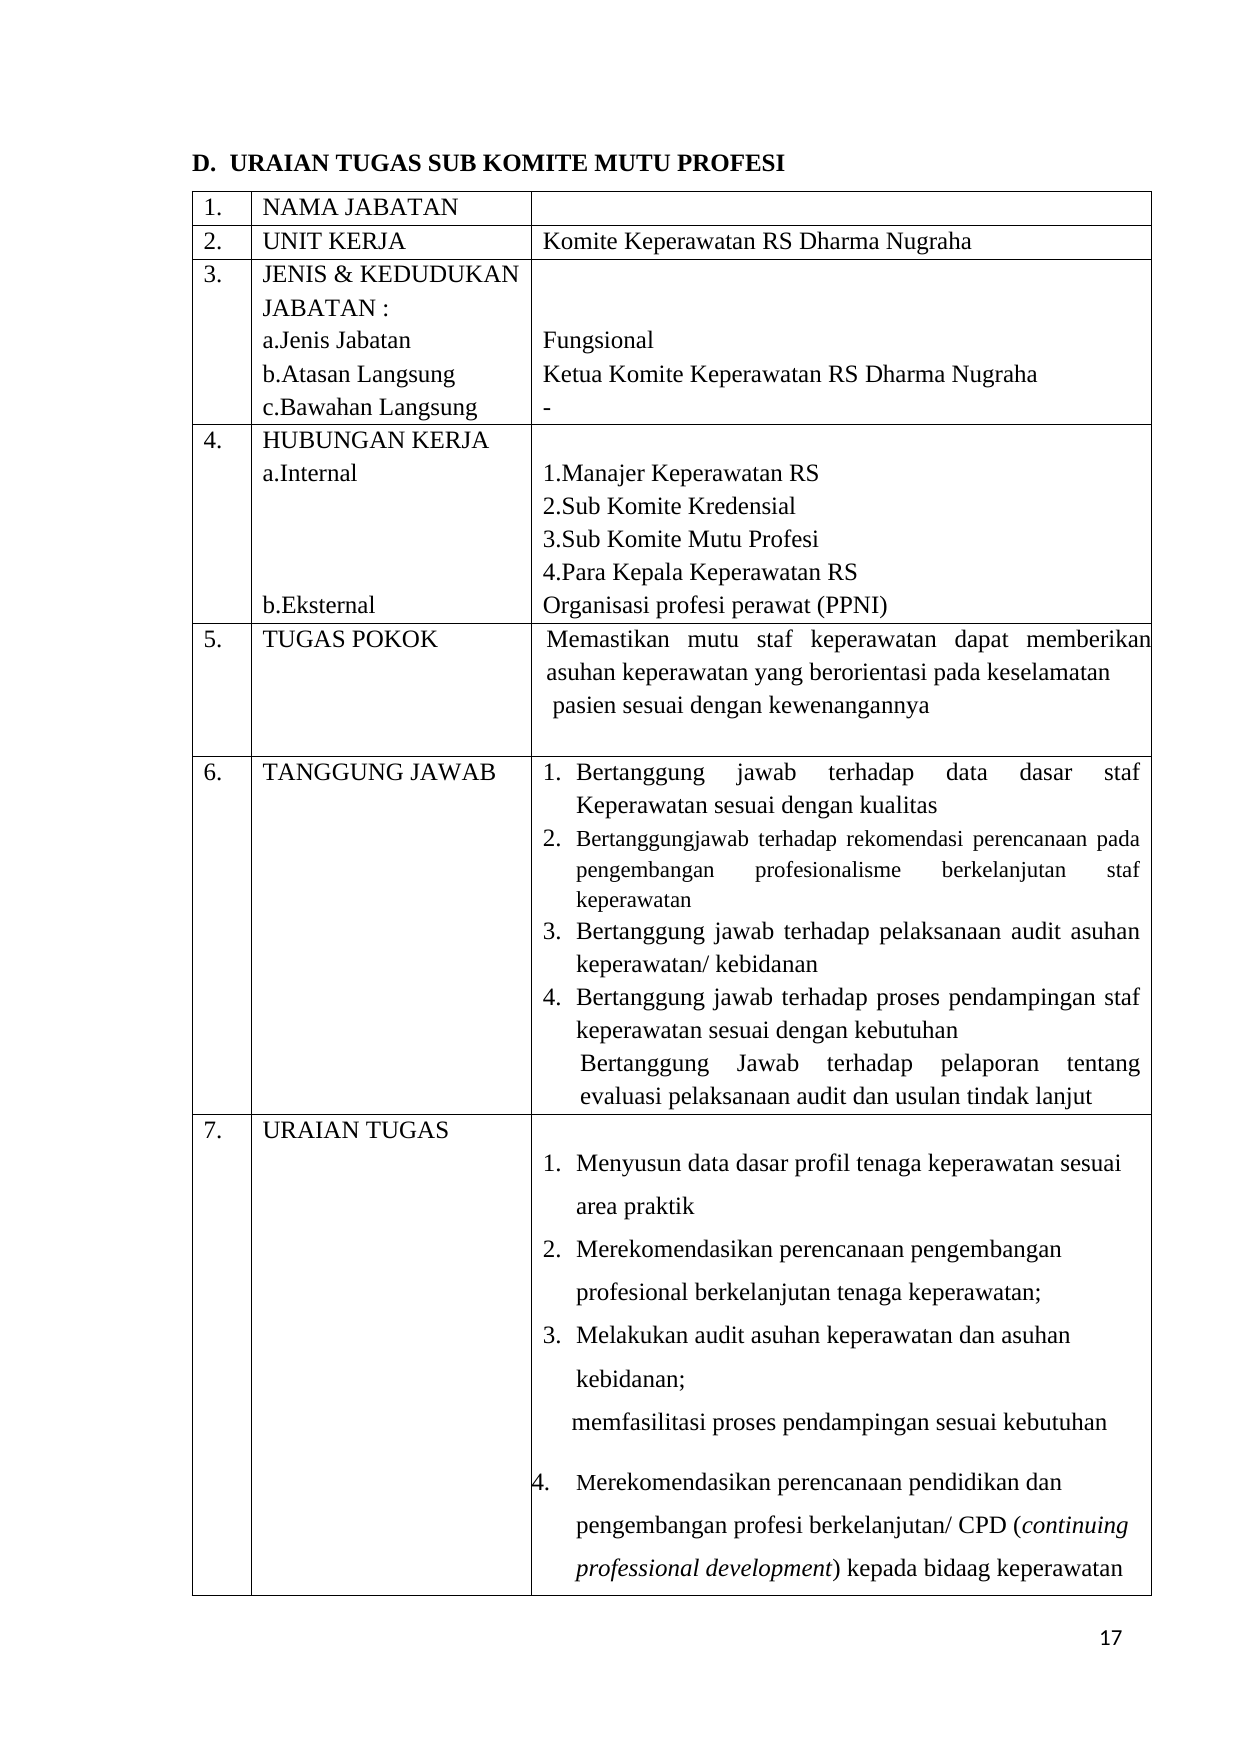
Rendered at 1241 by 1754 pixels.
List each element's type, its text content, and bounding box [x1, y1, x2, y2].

table_cell TUGAS POKOK [252, 624, 531, 756]
table_cell 6. [193, 757, 251, 1114]
table_header NAMA JABATAN [252, 192, 531, 225]
table_cell HUBUNGAN KERJA a.Internal b.Eksternal [252, 425, 531, 623]
table_cell Fungsional Ketua Komite Keperawatan RS Dharma Nugraha - [532, 260, 1151, 424]
table_cell 4. [193, 425, 251, 623]
table_cell JENIS & KEDUDUKAN JABATAN : a.Jenis Jabatan b.Atasan Langsung c.Bawahan Langsung [252, 260, 531, 424]
table_cell 5. [193, 624, 251, 756]
table_cell Memastikan mutu staf keperawatan dapat memberikan asuhan keperawatan yang berorientasi pada keselamatan pasien sesuai dengan kewenangannya [532, 624, 1151, 756]
table_cell 3. [193, 260, 251, 424]
list URAIAN TUGAS SUB KOMITE MUTU PROFESI [192, 148, 1122, 176]
table_cell Bertanggung jawab terhadap data dasar staf Keperawatan sesuai dengan kualitas Bertanggungjawab terhadap rekomendasi perencanaan pada pengembangan profesionalisme berkelanjutan staf keperawatan Bertanggung jawab terhadap pelaksanaan audit asuhan keperawatan/ kebidanan Bertanggung jawab terhadap proses pendampingan staf keperawatan sesuai dengan kebutuhan Bertanggung Jawab terhadap pelaporan tentang evaluasi pelaksanaan audit dan usulan tindak lanjut [532, 757, 1151, 1114]
table_cell URAIAN TUGAS [252, 1115, 531, 1595]
table_cell Komite Keperawatan RS Dharma Nugraha [532, 226, 1151, 258]
table_cell 7. [193, 1115, 251, 1595]
table_cell TANGGUNG JAWAB [252, 757, 531, 1114]
table_cell Menyusun data dasar profil tenaga keperawatan sesuai area praktik Merekomendasikan perencanaan pengembangan profesional berkelanjutan tenaga keperawatan; Melakukan audit asuhan keperawatan dan asuhan kebidanan; memfasilitasi proses pendampingan sesuai kebutuhan Merekomendasikan perencanaan pendidikan dan pengembangan profesi berkelanjutan/ CPD (continuing professional development) kepada bidaag keperawatan [532, 1115, 1151, 1595]
table_header [532, 192, 1151, 225]
table_cell 2. [193, 226, 251, 258]
table_cell UNIT KERJA [252, 226, 531, 258]
table_cell 1.Manajer Keperawatan RS 2.Sub Komite Kredensial 3.Sub Komite Mutu Profesi 4.Para Kepala Keperawatan RS Organisasi profesi perawat (PPNI) [532, 425, 1151, 623]
table_header 1. [193, 192, 251, 225]
